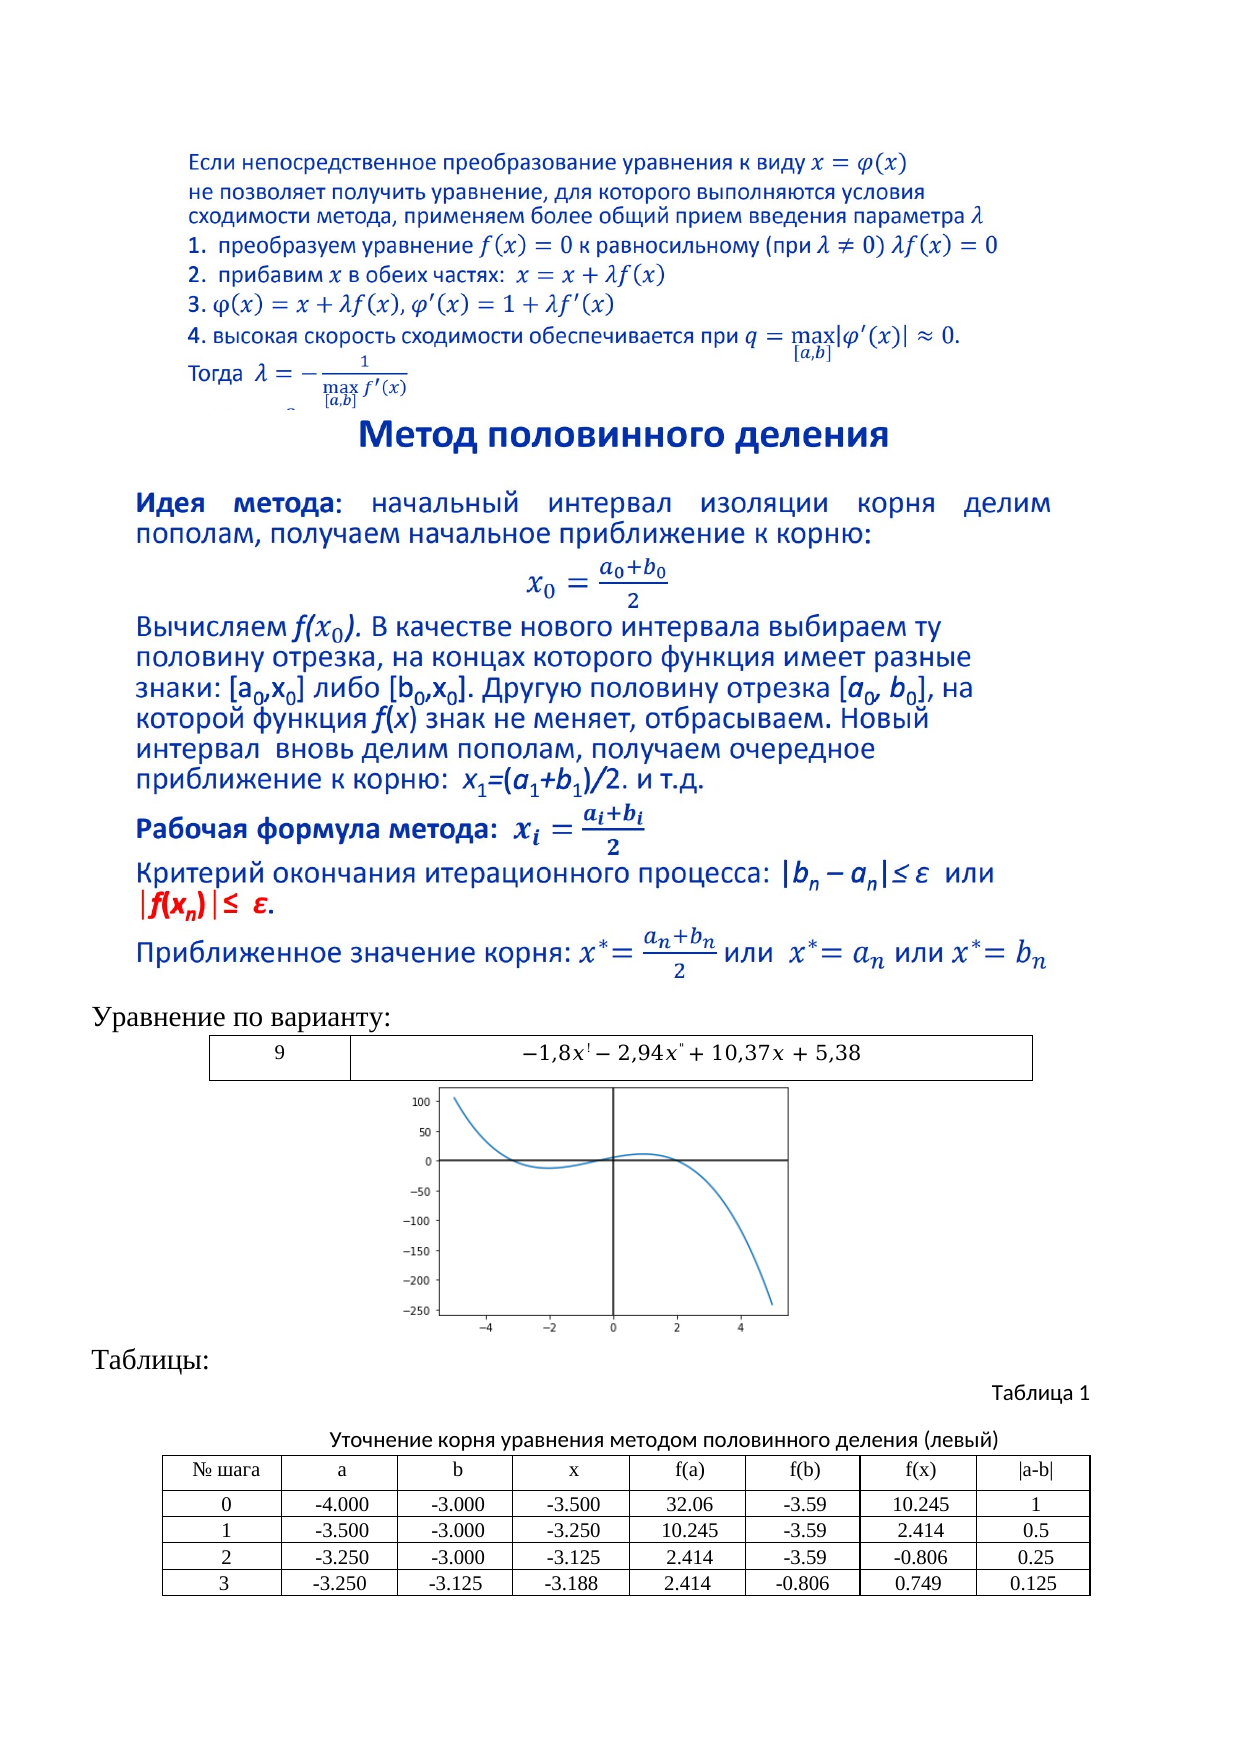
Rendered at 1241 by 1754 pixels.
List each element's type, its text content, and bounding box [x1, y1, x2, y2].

picture [128, 149, 1069, 997]
table_cell -3.125 [398, 1570, 512, 1595]
picture [395, 1081, 794, 1340]
text Таблицы: [91, 1342, 1092, 1376]
text Уточнение корня уравнения методом половинного деления (левый) [329, 1425, 1098, 1453]
table_header a [282, 1456, 397, 1489]
text Таблица 1 [61, 1378, 1090, 1406]
table_cell 10.245 [630, 1517, 745, 1542]
table_cell -3.250 [282, 1570, 397, 1595]
table_header |a-b| [977, 1456, 1089, 1489]
table_header f(a) [630, 1456, 745, 1489]
table_header −1,8𝑥! − 2,94𝑥" + 10,37𝑥 + 5,38 [351, 1036, 1032, 1080]
text Уравнение по варианту: [91, 999, 1092, 1033]
table_cell -3.250 [513, 1517, 629, 1542]
table_cell 0.125 [977, 1570, 1089, 1595]
table_header 9 [210, 1036, 350, 1080]
table_cell -0.806 [861, 1543, 976, 1569]
table_cell 2.414 [861, 1517, 976, 1542]
table_cell 2 [163, 1543, 281, 1569]
table_cell -3.59 [746, 1517, 859, 1542]
table_header b [398, 1456, 512, 1489]
table_cell 0 [163, 1491, 281, 1516]
table_cell -3.250 [282, 1543, 397, 1569]
table_cell -3.59 [746, 1543, 859, 1569]
table_cell 3 [163, 1570, 281, 1595]
table_header f(b) [746, 1456, 859, 1489]
table_cell -3.500 [513, 1491, 629, 1516]
table_cell 32.06 [630, 1491, 745, 1516]
table_cell -3.188 [513, 1570, 629, 1595]
table_cell -3.000 [398, 1543, 512, 1569]
table_cell -0.806 [746, 1570, 859, 1595]
table_cell 2.414 [630, 1570, 745, 1595]
table_cell -3.000 [398, 1491, 512, 1516]
table_cell -3.500 [282, 1517, 397, 1542]
table_cell 2.414 [630, 1543, 745, 1569]
table_cell 0.5 [977, 1517, 1089, 1542]
table_cell 1 [163, 1517, 281, 1542]
table_cell 1 [977, 1491, 1089, 1516]
table_cell -3.000 [398, 1517, 512, 1542]
table_cell 0.749 [861, 1570, 976, 1595]
table_cell -4.000 [282, 1491, 397, 1516]
table_cell -3.125 [513, 1543, 629, 1569]
table_cell 0.25 [977, 1543, 1089, 1569]
table_header f(x) [861, 1456, 976, 1489]
table_header x [513, 1456, 629, 1489]
table_cell -3.59 [746, 1491, 859, 1516]
table_cell 10.245 [861, 1491, 976, 1516]
table_header № шага [163, 1456, 281, 1489]
